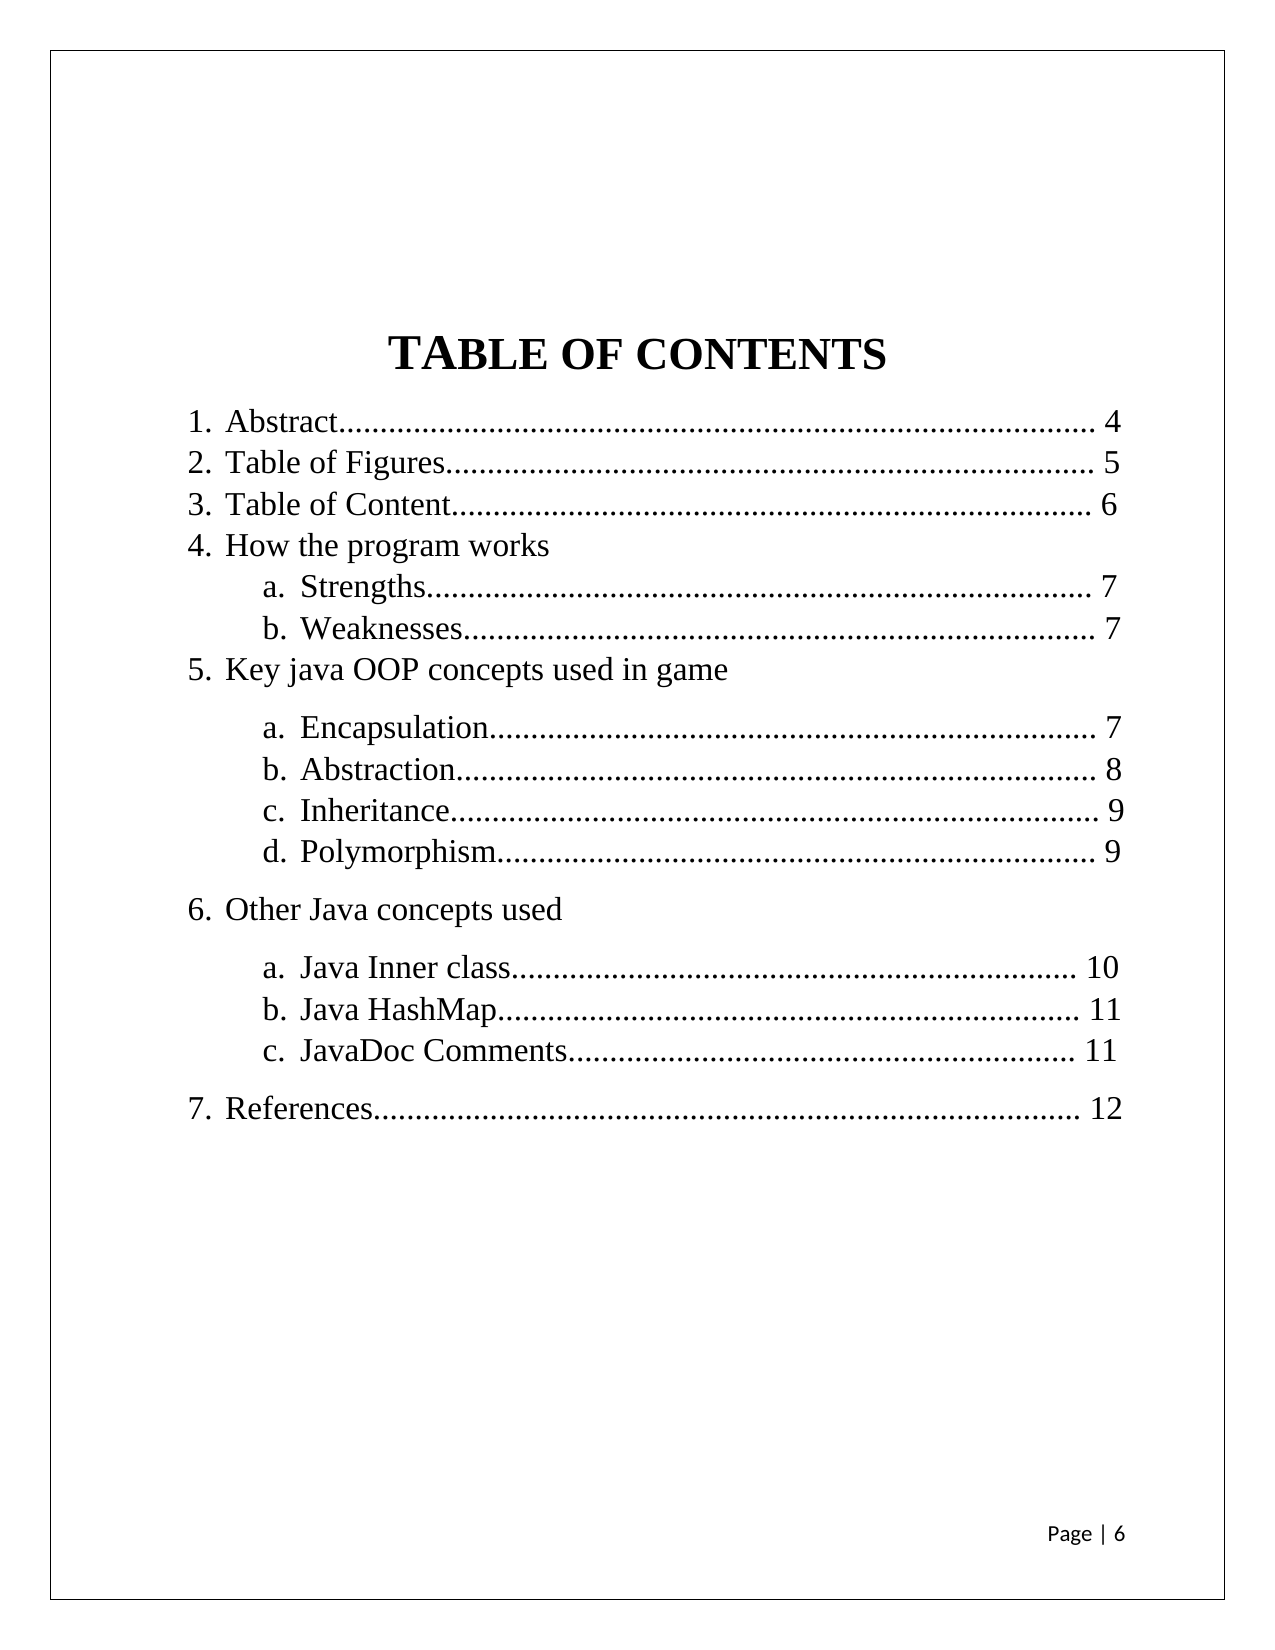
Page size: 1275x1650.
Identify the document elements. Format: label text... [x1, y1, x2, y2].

list Strengths................................................................................ 7 [262, 567, 1125, 605]
list How the program works [187, 525, 1125, 564]
list Inheritance.............................................................................. 9 [262, 790, 1125, 828]
list Key java OOP concepts used in game [187, 649, 1125, 688]
list Polymorphism........................................................................ 9 [262, 831, 1125, 870]
list Java HashMap...................................................................... 11 [262, 989, 1125, 1027]
text TABLE OF CONTENTS [150, 322, 1125, 380]
list Table of Content............................................................................. 6 [187, 484, 1125, 522]
list Encapsulation......................................................................... 7 [262, 707, 1125, 746]
list Table of Figures.............................................................................. 5 [187, 443, 1125, 481]
list Java Inner class.................................................................... 10 [262, 947, 1125, 986]
list Other Java concepts used [187, 889, 1125, 928]
list Abstract........................................................................................... 4 [187, 401, 1125, 439]
list Weaknesses............................................................................ 7 [262, 608, 1125, 646]
list References..................................................................................... 12 [187, 1088, 1125, 1127]
list Abstraction............................................................................. 8 [262, 749, 1125, 787]
list JavaDoc Comments............................................................. 11 [262, 1030, 1125, 1068]
